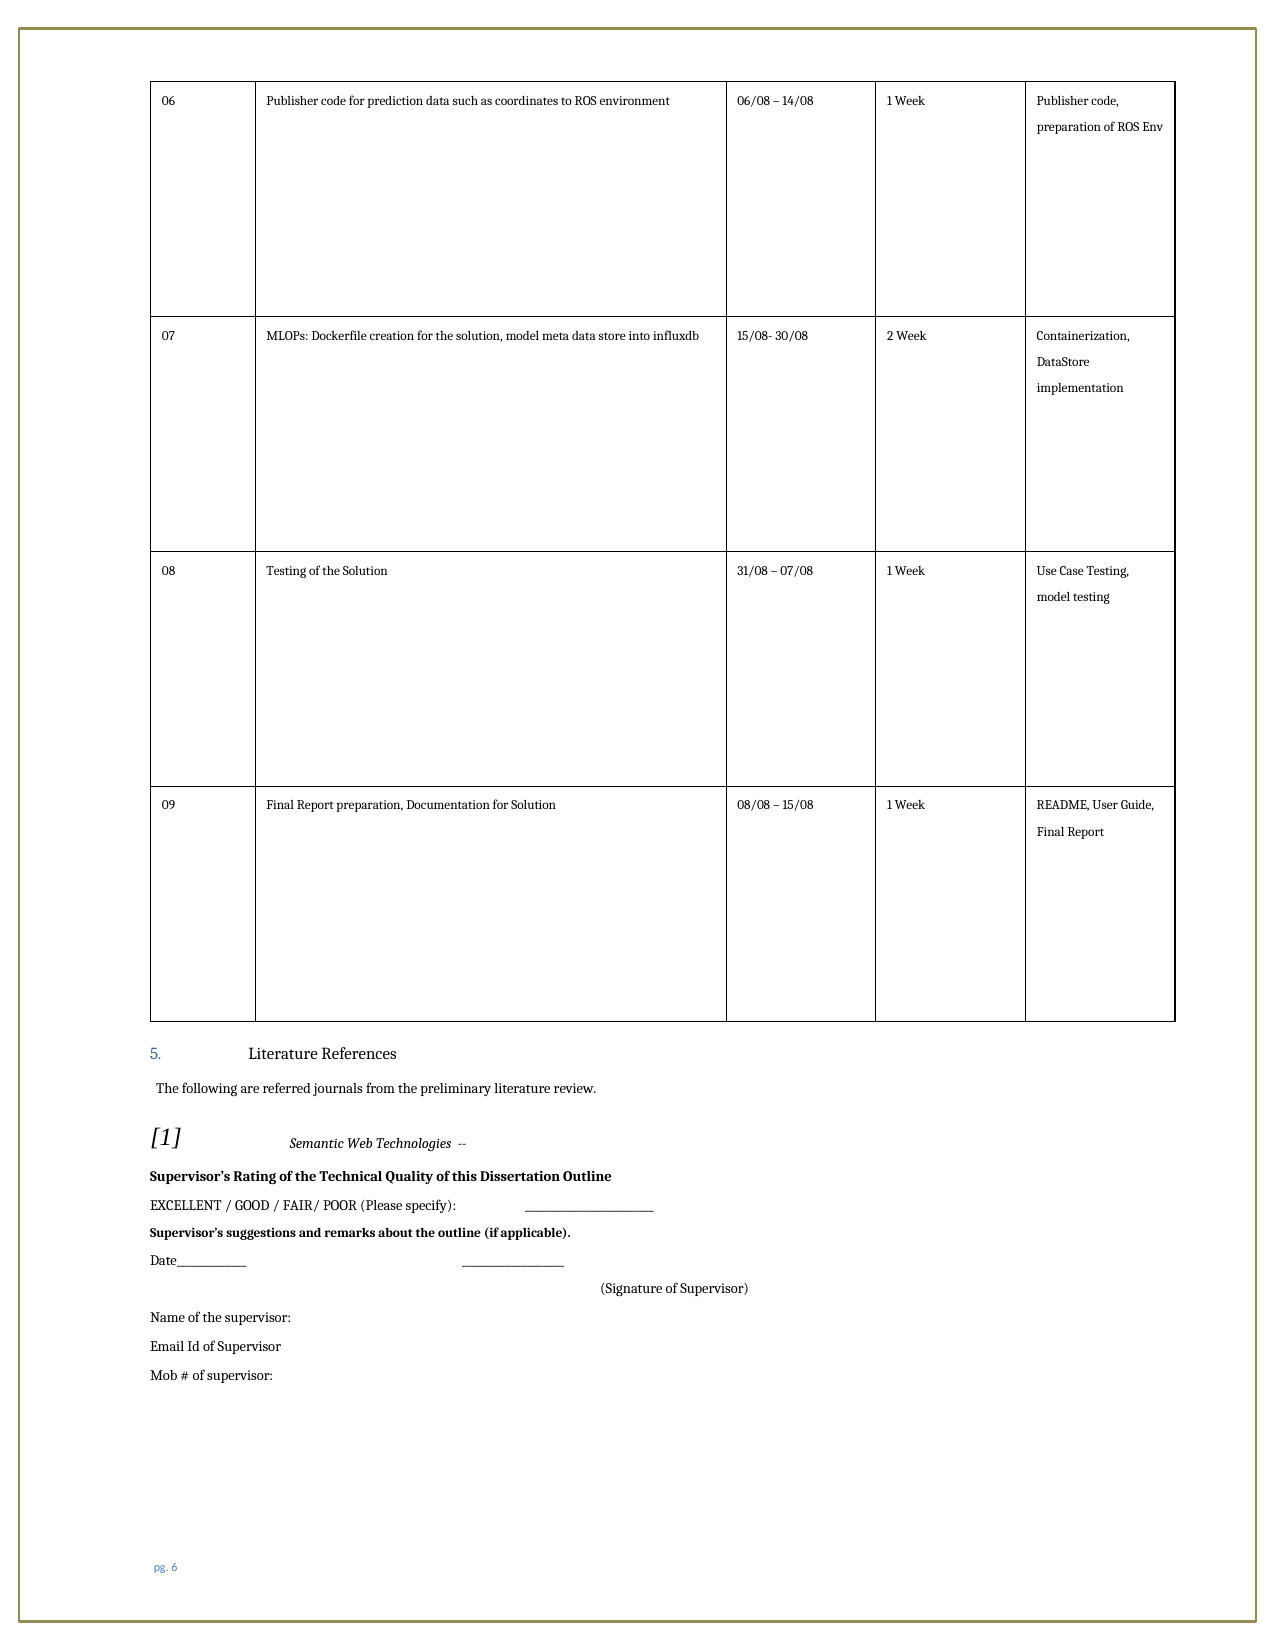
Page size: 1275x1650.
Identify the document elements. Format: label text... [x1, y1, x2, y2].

table_cell 1 Week [876, 82, 1025, 316]
table_cell Publisher code for prediction data such as coordinates to ROS environment [256, 82, 726, 316]
table_cell 08 [151, 552, 255, 786]
text Email Id of Supervisor [150, 1326, 1125, 1355]
table_cell 1 Week [876, 787, 1025, 1021]
list Semantic Web Technologies -- [150, 1122, 1091, 1152]
table_cell Final Report preparation, Documentation for Solution [256, 787, 726, 1021]
subtitle Literature References [150, 1030, 1125, 1063]
text Name of the supervisor: [150, 1298, 1125, 1326]
table_cell 09 [151, 787, 255, 1021]
text Date_____________ ___________________ (Signature of Supervisor) [150, 1240, 1125, 1298]
table_cell MLOPs: Dockerfile creation for the solution, model meta data store into influxdb [256, 317, 726, 551]
table_cell 15/08- 30/08 [727, 317, 875, 551]
text Supervisor’s suggestions and remarks about the outline (if applicable). [150, 1214, 1125, 1240]
table_cell Testing of the Solution [256, 552, 726, 786]
text Supervisor’s Rating of the Technical Quality of this Dissertation Outline [150, 1156, 1125, 1185]
table_cell Containerization, DataStore implementation [1026, 317, 1174, 551]
table_cell 1 Week [876, 552, 1025, 786]
table_cell Publisher code, preparation of ROS Env [1026, 82, 1174, 316]
table_cell 07 [151, 317, 255, 551]
text EXCELLENT / GOOD / FAIR/ POOR (Please specify): ________________________ [150, 1185, 1125, 1214]
table_cell 08/08 – 15/08 [727, 787, 875, 1021]
text The following are referred journals from the preliminary literature review. [150, 1068, 1091, 1097]
text Mob # of supervisor: [150, 1355, 1125, 1384]
table_cell 2 Week [876, 317, 1025, 551]
table_cell 31/08 – 07/08 [727, 552, 875, 786]
table_cell 06/08 – 14/08 [727, 82, 875, 316]
table_cell README, User Guide, Final Report [1026, 787, 1174, 1021]
table_cell 06 [151, 82, 255, 316]
table_cell Use Case Testing, model testing [1026, 552, 1174, 786]
